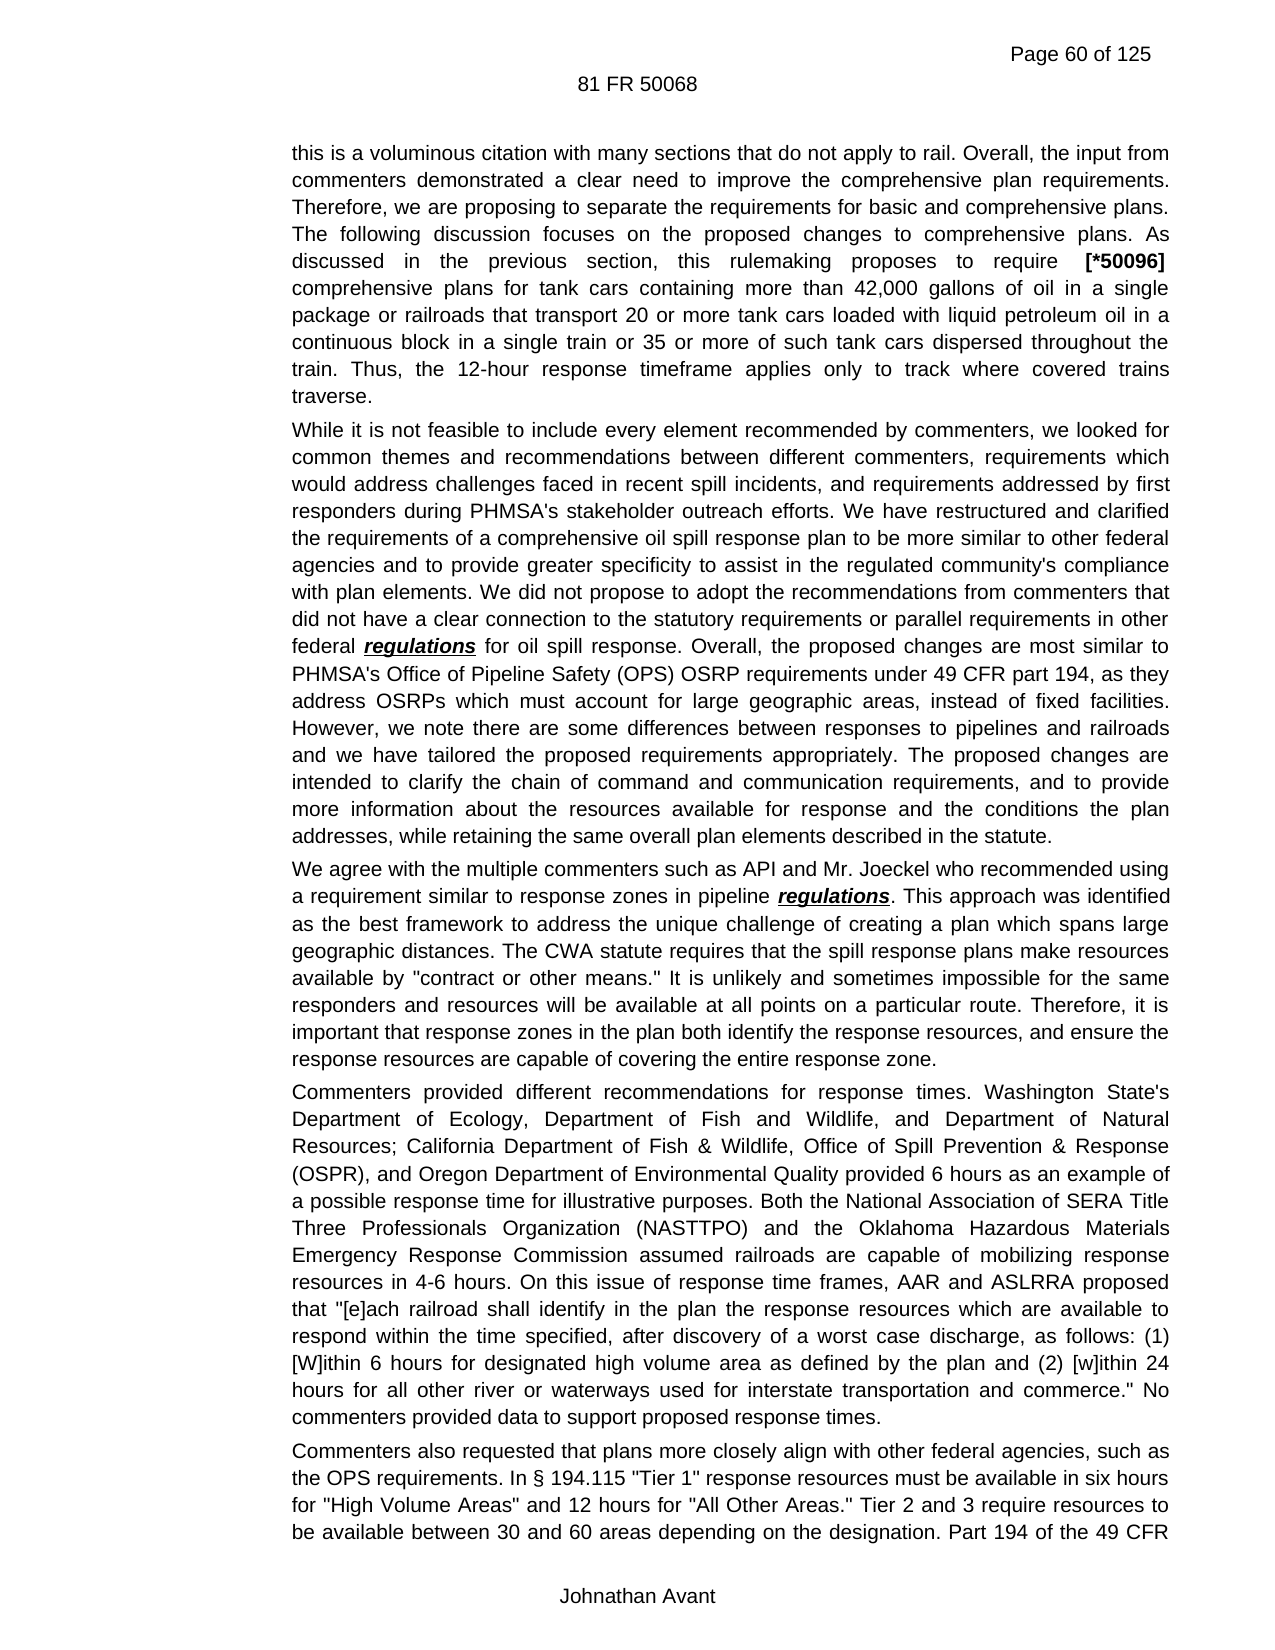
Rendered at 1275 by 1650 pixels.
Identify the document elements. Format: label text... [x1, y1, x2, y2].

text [292, 137, 1171, 408]
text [292, 1435, 1171, 1544]
text We agree with the multiple commenters such as API and Mr. Joeckel who recommended using a requirement similar to response zones in pipeline regulations. This approach was identified as the best framework to address the unique challenge of creating a plan which spans large geographic distances. The CWA statute requires that the spill response plans make resources available by "contract or other means." It is unlikely and sometimes impossible for the same responders and resources will be available at all points on a particular route. Therefore, it is important that response zones in the plan both identify the response resources, and ensure the response resources are capable of covering the entire response zone. [292, 854, 1171, 1071]
text While it is not feasible to include every element recommended by commenters, we looked for common themes and recommendations between different commenters, requirements which would address challenges faced in recent spill incidents, and requirements addressed by first responders during PHMSA's stakeholder outreach efforts. We have restructured and clarified the requirements of a comprehensive oil spill response plan to be more similar to other federal agencies and to provide greater specificity to assist in the regulated community's compliance with plan elements. We did not propose to adopt the recommendations from commenters that did not have a clear connection to the statutory requirements or parallel requirements in other federal regulations for oil spill response. Overall, the proposed changes are most similar to PHMSA's Office of Pipeline Safety (OPS) OSRP requirements under 49 CFR part 194, as they address OSRPs which must account for large geographic areas, instead of fixed facilities. However, we note there are some differences between responses to pipelines and railroads and we have tailored the proposed requirements appropriately. The proposed changes are intended to clarify the chain of command and communication requirements, and to provide more information about the resources available for response and the conditions the plan addresses, while retaining the same overall plan elements described in the statute. [292, 414, 1171, 848]
text Commenters provided different recommendations for response times. Washington State's Department of Ecology, Department of Fish and Wildlife, and Department of Natural Resources; California Department of Fish & Wildlife, Office of Spill Prevention & Response (OSPR), and Oregon Department of Environmental Quality provided 6 hours as an example of a possible response time for illustrative purposes. Both the National Association of SERA Title Three Professionals Organization (NASTTPO) and the Oklahoma Hazardous Materials Emergency Response Commission assumed railroads are capable of mobilizing response resources in 4-6 hours. On this issue of response time frames, AAR and ASLRRA proposed that "[e]ach railroad shall identify in the plan the response resources which are available to respond within the time specified, after discovery of a worst case discharge, as follows: (1) [W]ithin 6 hours for designated high volume area as defined by the plan and (2) [w]ithin 24 hours for all other river or waterways used for interstate transportation and commerce." No commenters provided data to support proposed response times. [292, 1077, 1171, 1429]
